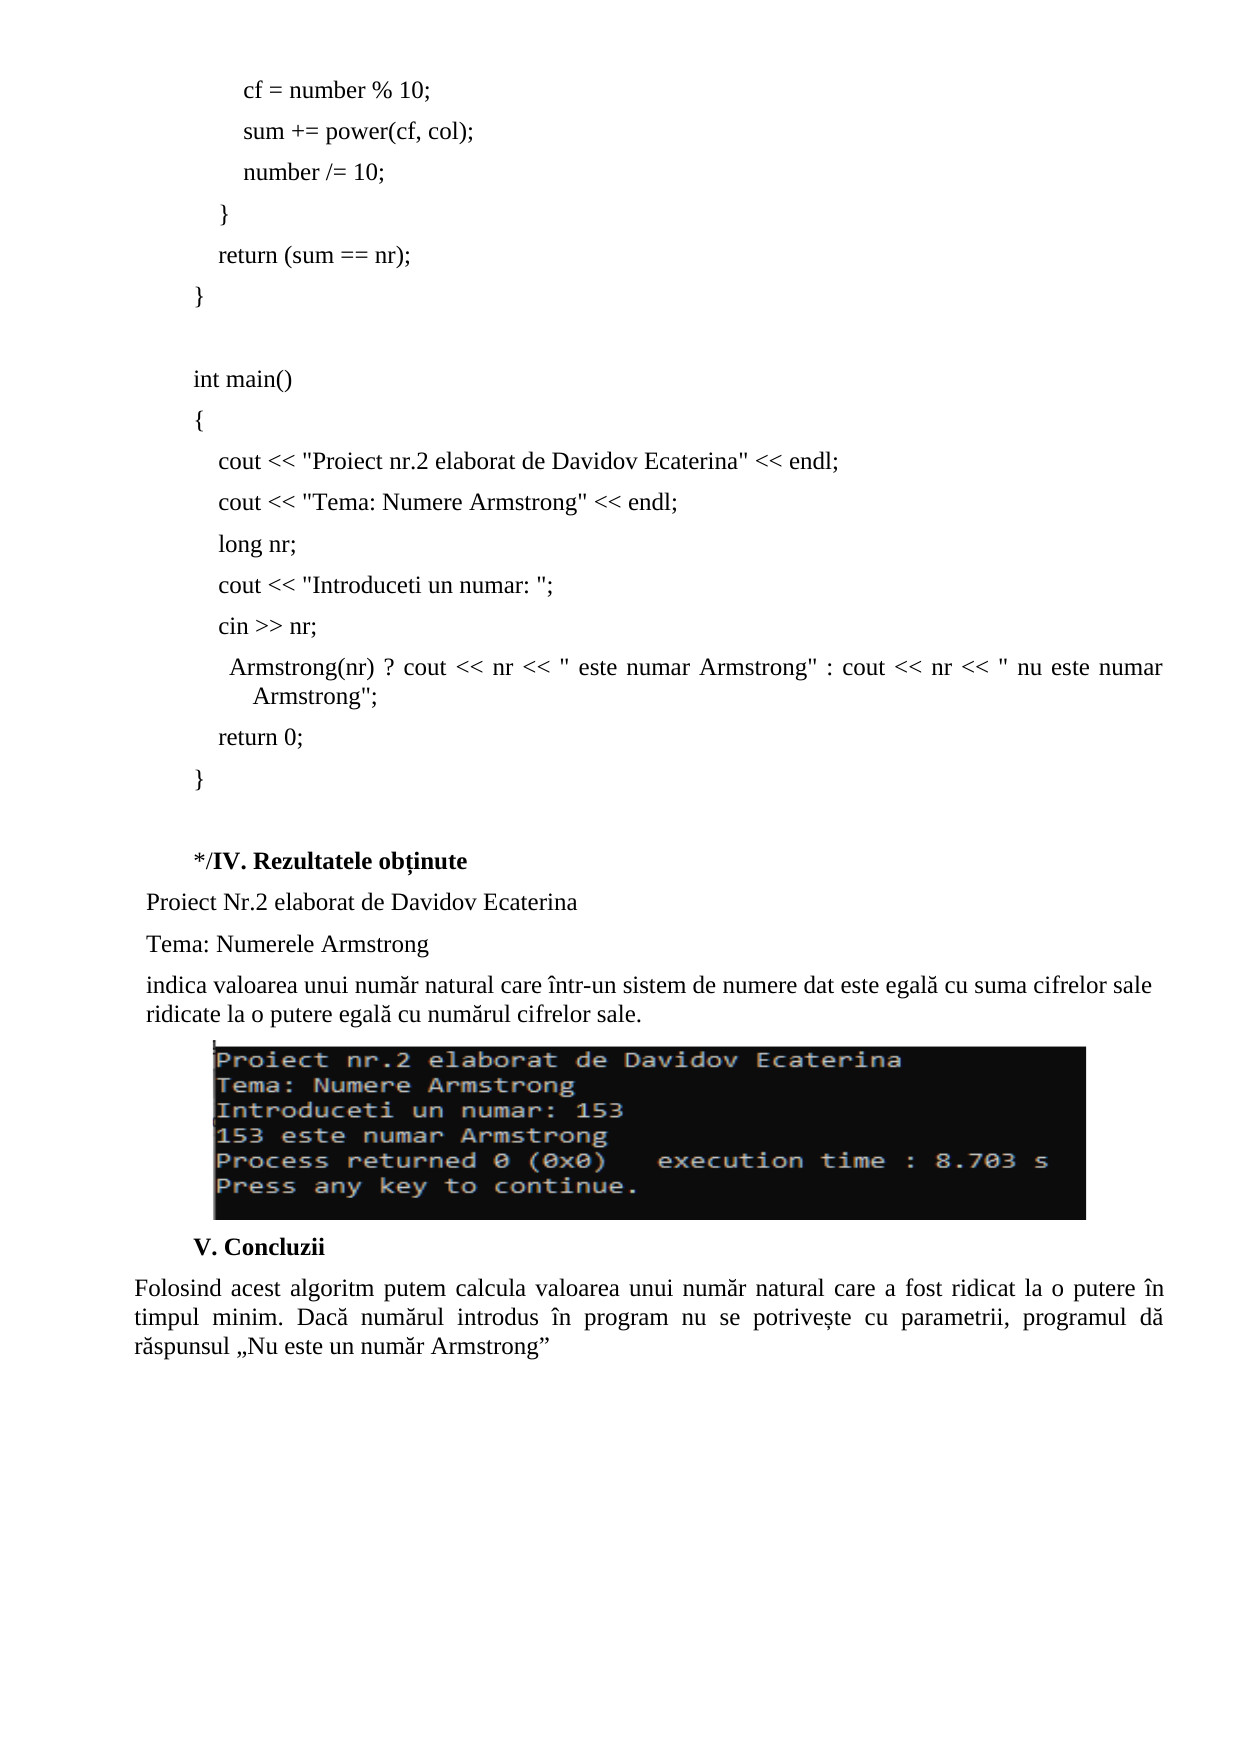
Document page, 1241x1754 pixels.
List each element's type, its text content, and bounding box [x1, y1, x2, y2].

subtitle sum += power(cf, col); [193, 116, 1165, 145]
subtitle cout << "Introduceti un numar: "; [193, 570, 1165, 599]
subtitle cout << "Proiect nr.2 elaborat de Davidov Ecaterina" << endl; [193, 446, 1165, 475]
subtitle { [193, 405, 1165, 434]
subtitle cf = number % 10; [193, 75, 1165, 104]
subtitle Tema: Numerele Armstrong [146, 929, 1165, 957]
subtitle } [193, 281, 1165, 310]
subtitle } [193, 764, 1165, 792]
subtitle */IV. Rezultatele obținute [193, 846, 1165, 875]
subtitle indica valoarea unui număr natural care într-un sistem de numere dat este egală cu suma cifrelor sale ridicate la o putere egală cu numărul cifrelor sale. [146, 970, 1165, 1027]
subtitle return 0; [193, 722, 1165, 751]
subtitle int main() [193, 364, 1165, 392]
text Folosind acest algoritm putem calcula valoarea unui număr natural care a fost ridicat la o putere în timpul minim. Dacă numărul introdus în program nu se potrivește cu parametrii, programul dă răspunsul „Nu este un număr Armstrong” [134, 1273, 1165, 1360]
picture [212, 1040, 1087, 1220]
subtitle Proiect Nr.2 elaborat de Davidov Ecaterina [146, 887, 1165, 916]
subtitle long nr; [193, 529, 1165, 557]
subtitle V. Concluzii [193, 1232, 1165, 1261]
subtitle number /= 10; [193, 157, 1165, 186]
subtitle Armstrong(nr) ? cout << nr << " este numar Armstrong" : cout << nr << " nu este numar Armstrong"; [193, 652, 1165, 710]
subtitle return (sum == nr); [193, 240, 1165, 269]
subtitle cin >> nr; [193, 611, 1165, 640]
subtitle cout << "Tema: Numere Armstrong" << endl; [193, 487, 1165, 516]
subtitle } [193, 199, 1165, 227]
